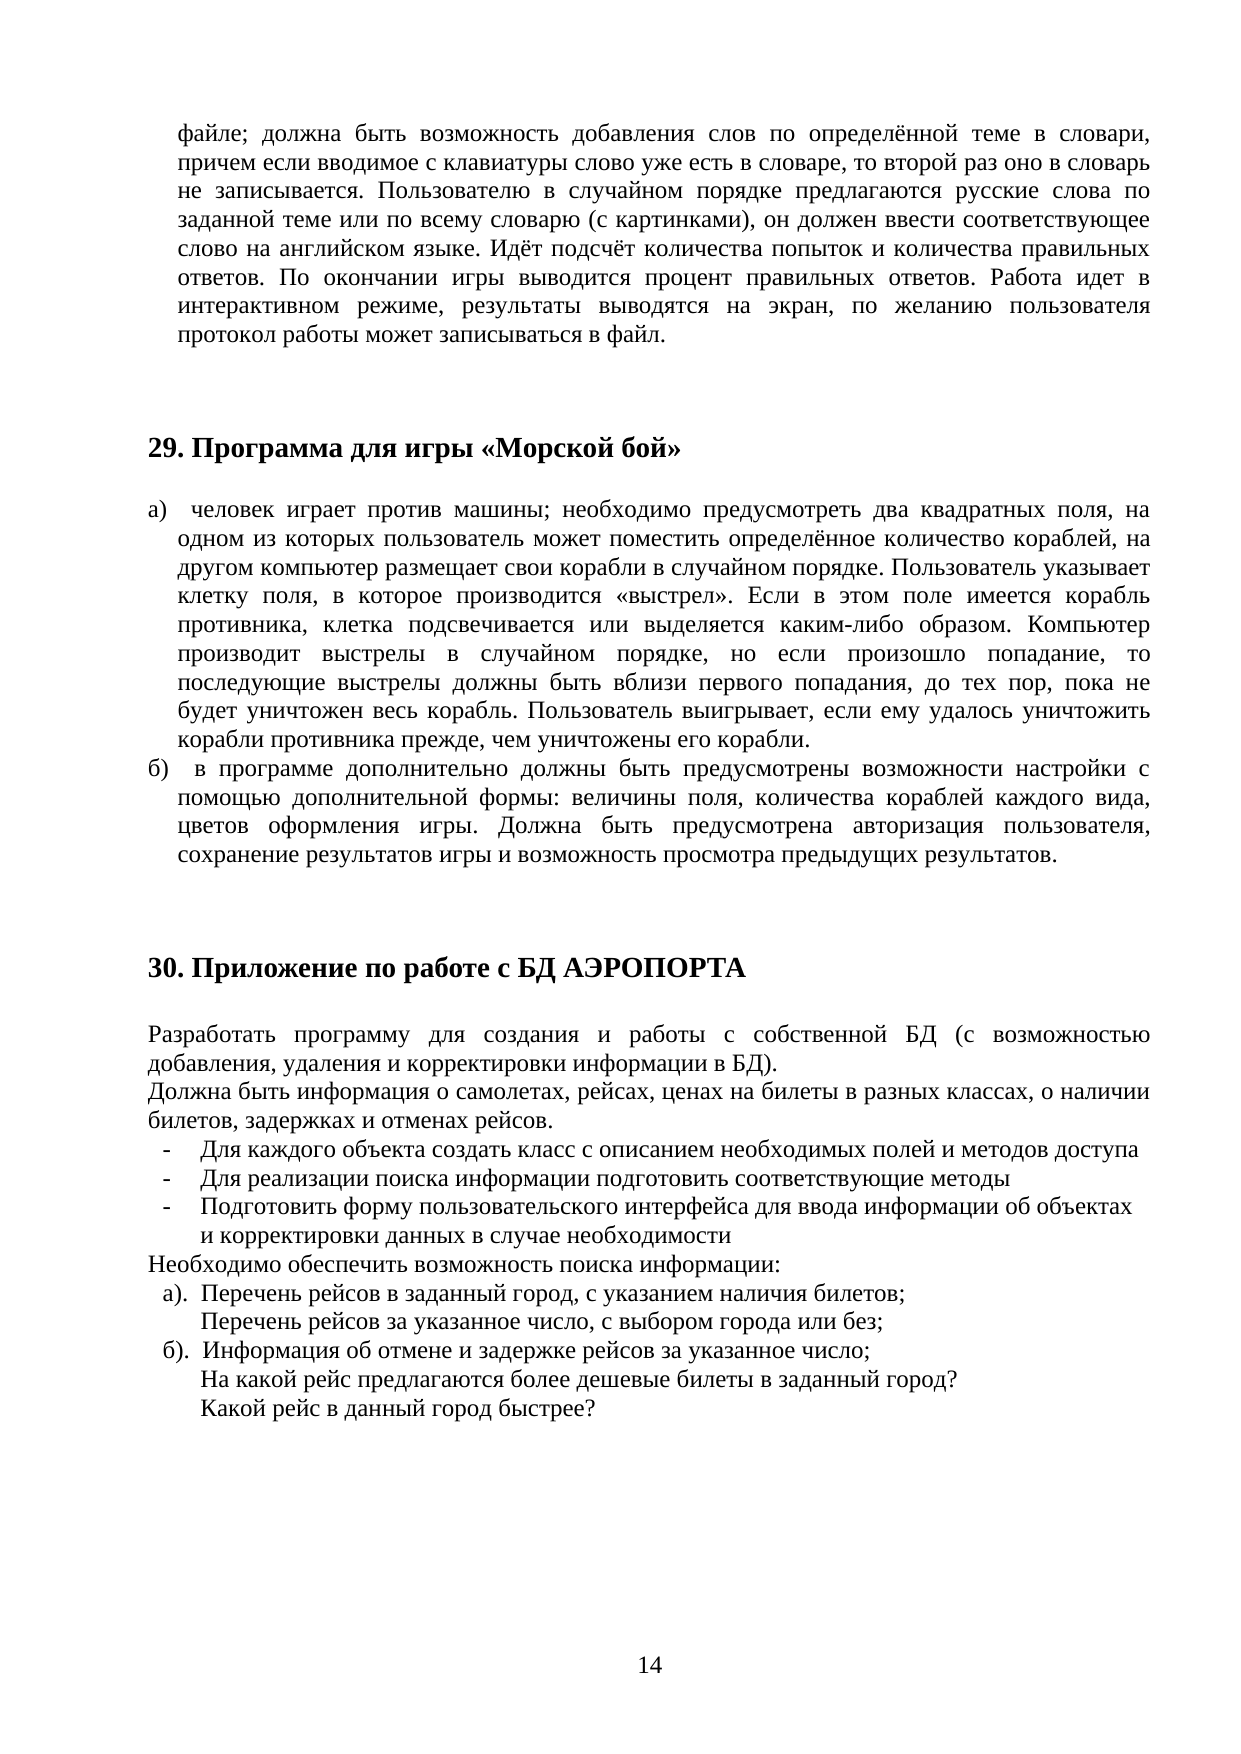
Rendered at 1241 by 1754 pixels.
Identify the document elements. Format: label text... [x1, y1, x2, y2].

text а). Перечень рейсов в заданный город, с указанием наличия билетов; [162, 1278, 1152, 1306]
text Перечень рейсов за указанное число, с выбором города или без; [148, 1306, 1152, 1335]
text б). Информация об отмене и задержке рейсов за указанное число; [162, 1335, 1152, 1364]
list Для реализации поиска информации подготовить соответствующие методы [162, 1163, 1152, 1191]
text Должна быть информация о самолетах, рейсах, ценах на билеты в разных классах, о наличии билетов, задержках и отменах рейсов. [148, 1076, 1152, 1134]
subtitle 29. Программа для игры «Морской бой» [148, 431, 1152, 464]
text Разработать программу для создания и работы с собственной БД (с возможностью добавления, удаления и корректировки информации в БД). [148, 1019, 1152, 1076]
list Подготовить форму пользовательского интерфейса для ввода информации об объектах и корректировки данных в случае необходимости [162, 1191, 1152, 1249]
list Для каждого объекта создать класс с описанием необходимых полей и методов доступа [162, 1134, 1152, 1163]
subtitle 30. Приложение по работе с БД АЭРОПОРТА [148, 950, 1152, 984]
text б) в программе дополнительно должны быть предусмотрены возможности настройки с помощью дополнительной формы: величины поля, количества кораблей каждого вида, цветов оформления игры. Должна быть предусмотрена авторизация пользователя, сохранение результатов игры и возможность просмотра предыдущих результатов. [148, 753, 1152, 868]
text Необходимо обеспечить возможность поиска информации: [148, 1249, 1152, 1278]
text а) человек играет против машины; необходимо предусмотреть два квадратных поля, на одном из которых пользователь может поместить определённое количество кораблей, на другом компьютер размещает свои корабли в случайном порядке. Пользователь указывает клетку поля, в которое производится «выстрел». Если в этом поле имеется корабль противника, клетка подсвечивается или выделяется каким-либо образом. Компьютер производит выстрелы в случайном порядке, но если произошло попадание, то последующие выстрелы должны быть вблизи первого попадания, до тех пор, пока не будет уничтожен весь корабль. Пользователь выигрывает, если ему удалось уничтожить корабли противника прежде, чем уничтожены его корабли. [148, 494, 1152, 753]
text На какой рейс предлагаются более дешевые билеты в заданный город? [148, 1364, 1152, 1393]
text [148, 118, 1152, 348]
text Какой рейс в данный город быстрее? [200, 1393, 1152, 1421]
